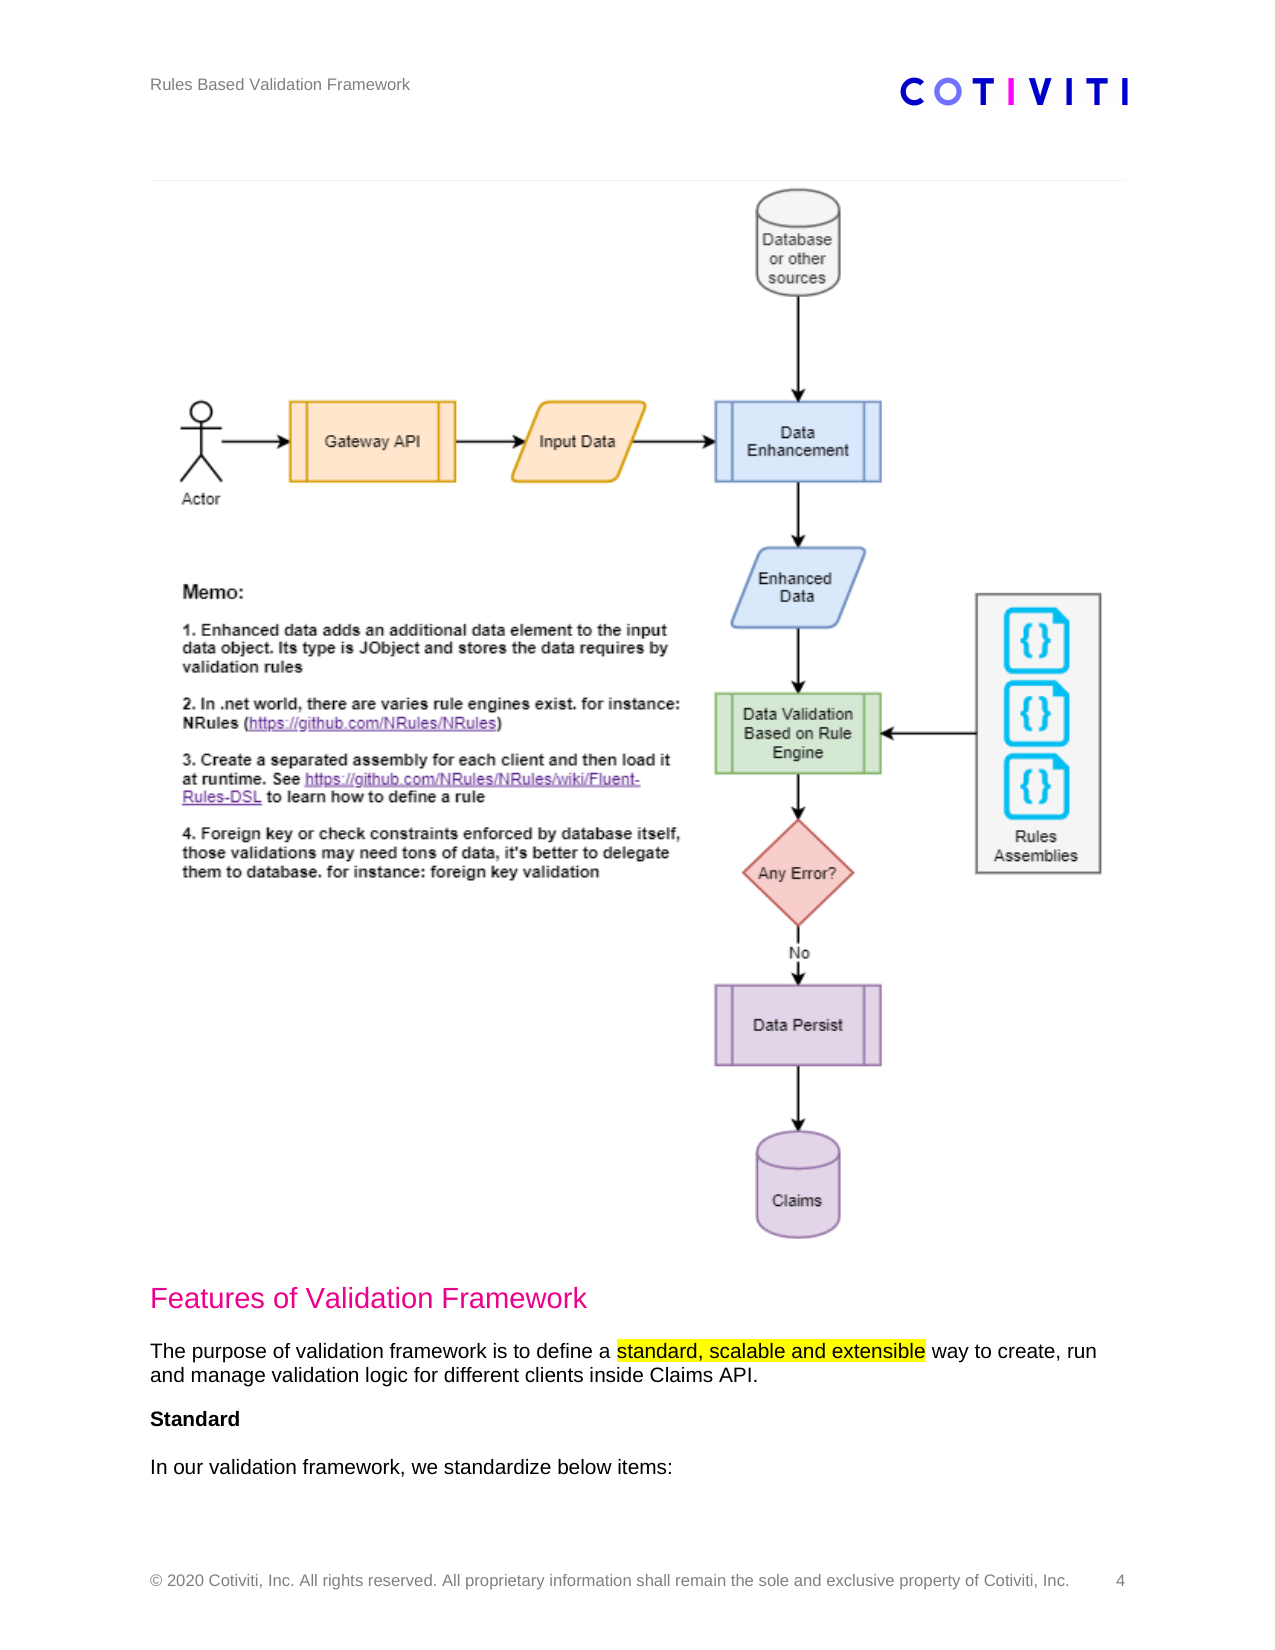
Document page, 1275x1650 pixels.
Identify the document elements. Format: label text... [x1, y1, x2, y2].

picture [150, 180, 1125, 1261]
text The purpose of validation framework is to define a standard, scalable and extensible way to create, run and manage validation logic for different clients inside Claims API. [150, 1338, 1125, 1386]
subtitle Features of Validation Framework [150, 1281, 1125, 1314]
subtitle Standard [150, 1407, 1125, 1431]
picture [900, 75, 1130, 107]
text In our validation framework, we standardize below items: [150, 1455, 1125, 1479]
